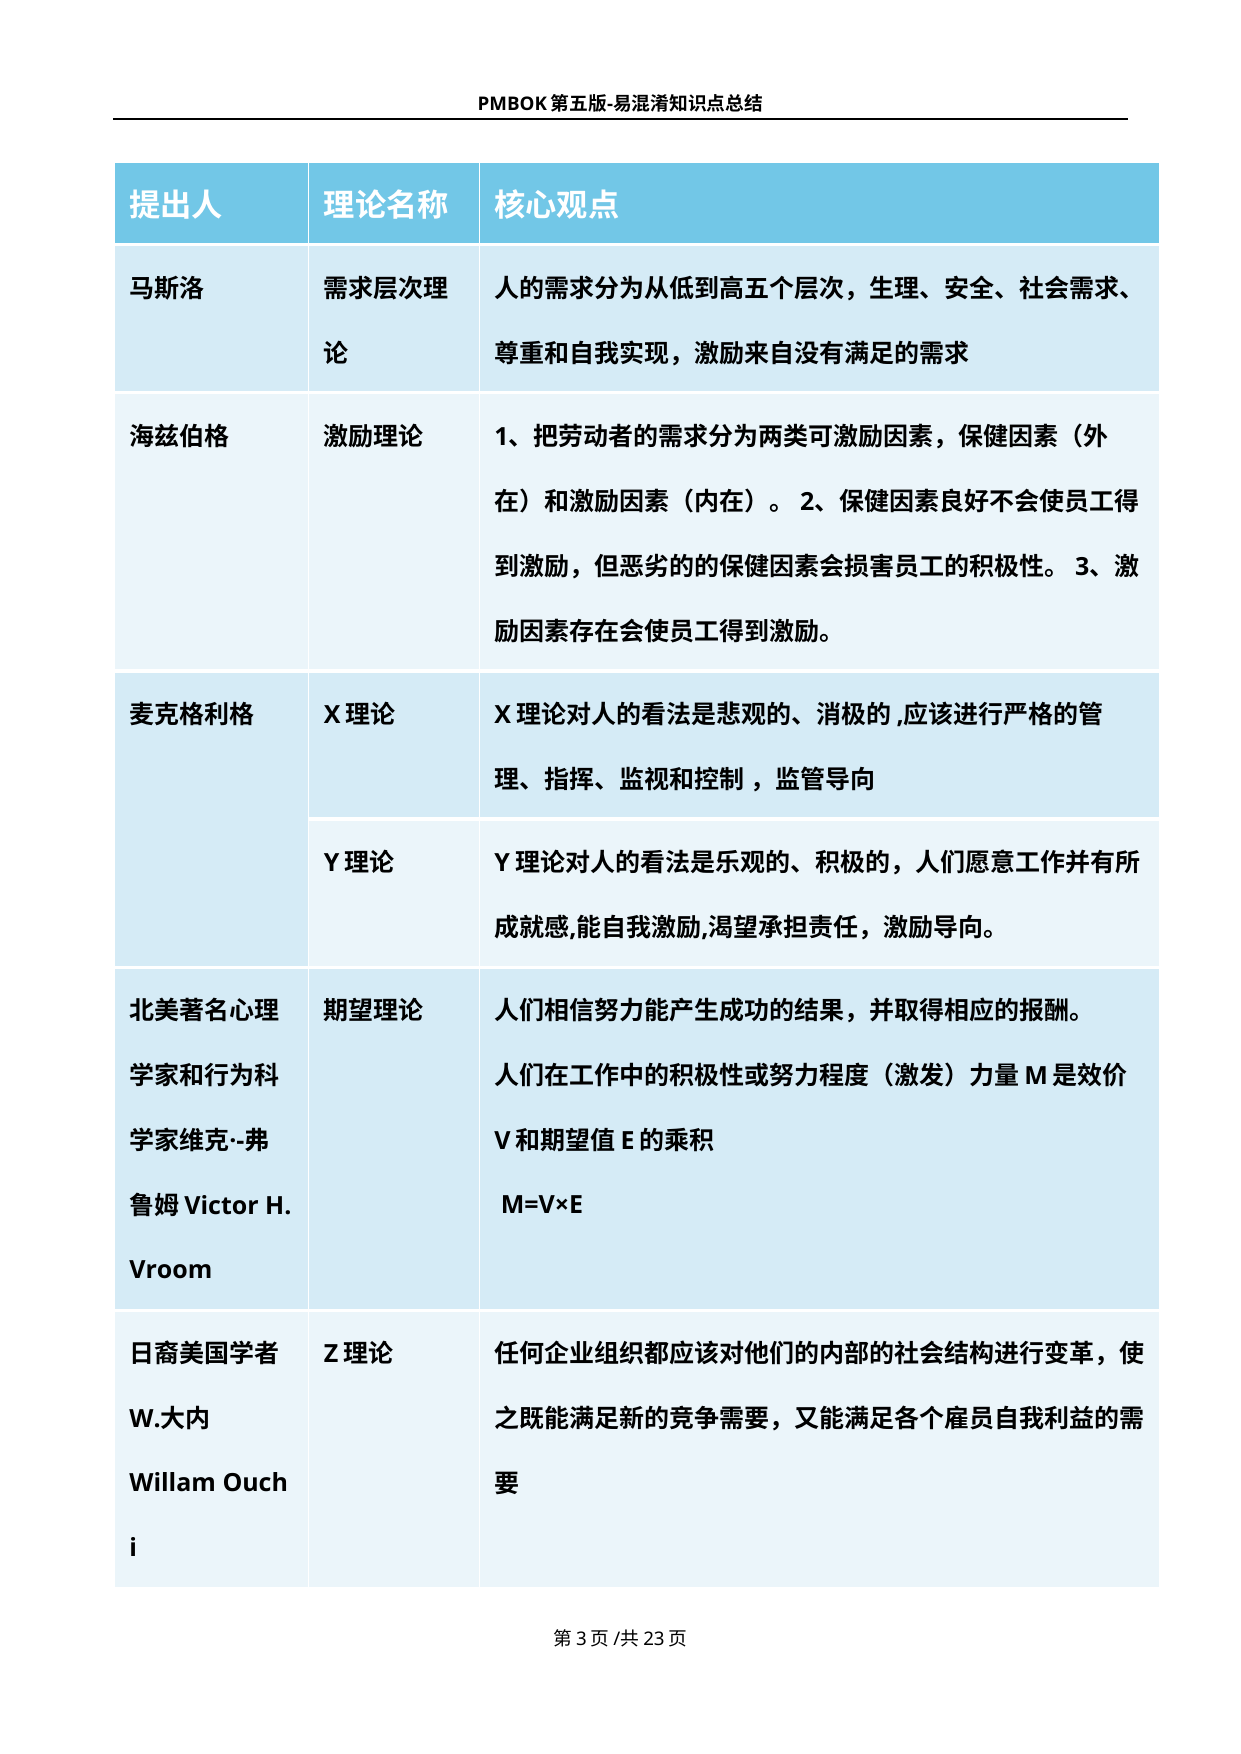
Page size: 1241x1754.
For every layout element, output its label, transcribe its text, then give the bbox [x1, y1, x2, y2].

table_cell Y理论对人的看法是乐观的、积极的，人们愿意工作并有所成就感,能自我激励,渴望承担责任，激励导向。 [480, 821, 1159, 966]
table_cell Y理论 [309, 821, 479, 966]
table_cell 人们相信努力能产生成功的结果，并取得相应的报酬。 人们在工作中的积极性或努力程度（激发）力量M是效价V和期望值E的乘积 M=V×E [480, 969, 1159, 1309]
table_cell 麦克格利格 [115, 673, 308, 966]
table_header 理论名称 [309, 163, 479, 243]
table_cell 人的需求分为从低到高五个层次，生理、安全、社会需求、尊重和自我实现，激励来自没有满足的需求 [480, 246, 1159, 391]
table_cell X理论对人的看法是悲观的、消极的 ,应该进行严格的管理、指挥、监视和控制 ，监管导向 [480, 673, 1159, 817]
table_cell 期望理论 [309, 969, 479, 1309]
table_cell 任何企业组织都应该对他们的内部的社会结构进行变革，使之既能满足新的竞争需要，又能满足各个雇员自我利益的需要 [480, 1312, 1159, 1587]
table_cell 北美著名心理学家和行为科学家维克·-弗鲁姆Victor H.Vroom [115, 969, 308, 1309]
table_cell Z理论 [309, 1312, 479, 1587]
table_header 提出人 [115, 163, 308, 243]
table_cell 1、把劳动者的需求分为两类可激励因素，保健因素（外在）和激励因素（内在）。 2、保健因素良好不会使员工得到激励，但恶劣的的保健因素会损害员工的积极性。 3、激励因素存在会使员工得到激励。 [480, 394, 1159, 669]
table_cell 海兹伯格 [115, 394, 308, 669]
table_cell 激励理论 [309, 394, 479, 669]
table_cell 马斯洛 [115, 246, 308, 391]
table_cell 需求层次理论 [309, 246, 479, 391]
table_cell X理论 [309, 673, 479, 817]
table_cell 日裔美国学者W.大内Willam Ouchi [115, 1312, 308, 1587]
table_header 核心观点 [480, 163, 1159, 243]
